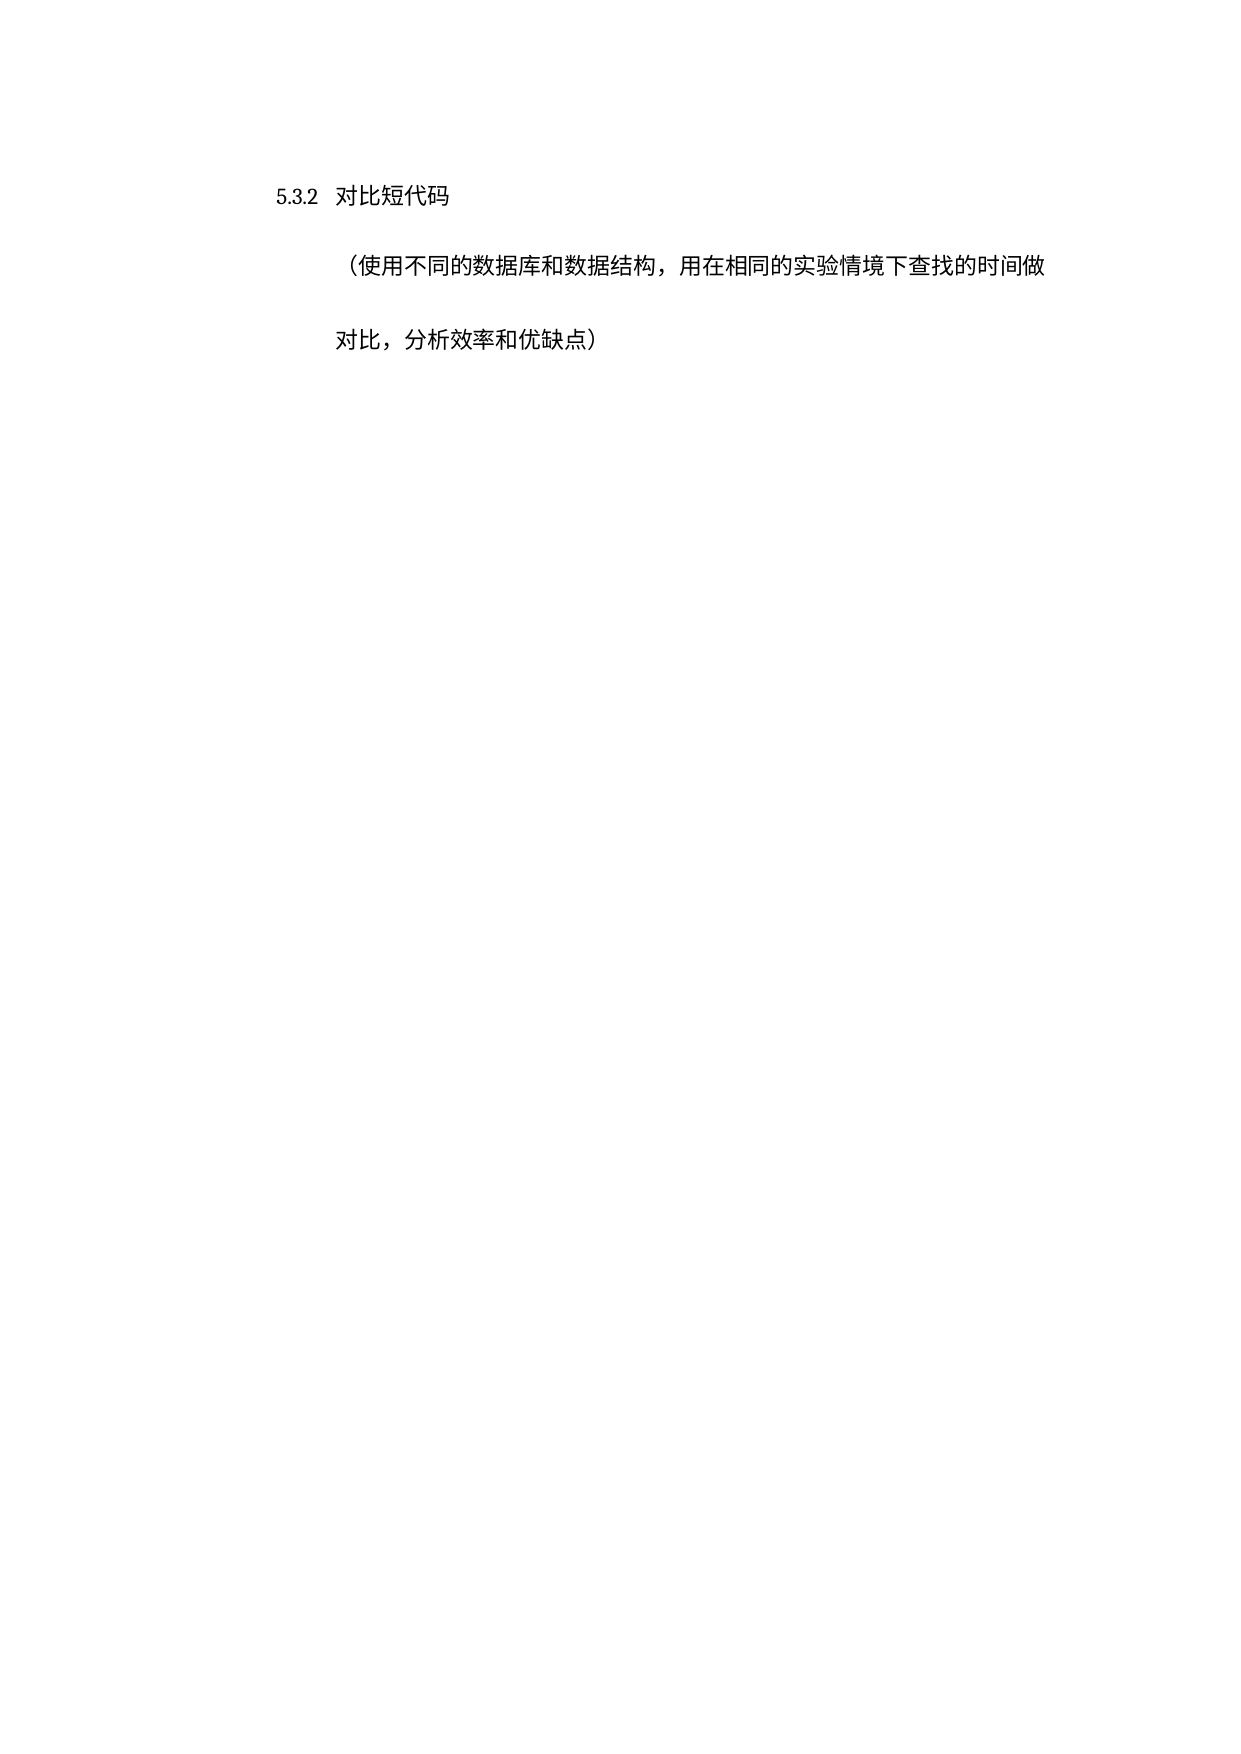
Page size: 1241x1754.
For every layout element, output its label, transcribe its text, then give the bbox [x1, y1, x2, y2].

list （使用不同的数据库和数据结构，用在相同的实验情境下查找的时间做对比，分析效率和优缺点） [335, 232, 1053, 372]
list 对比短代码 [276, 162, 1053, 227]
